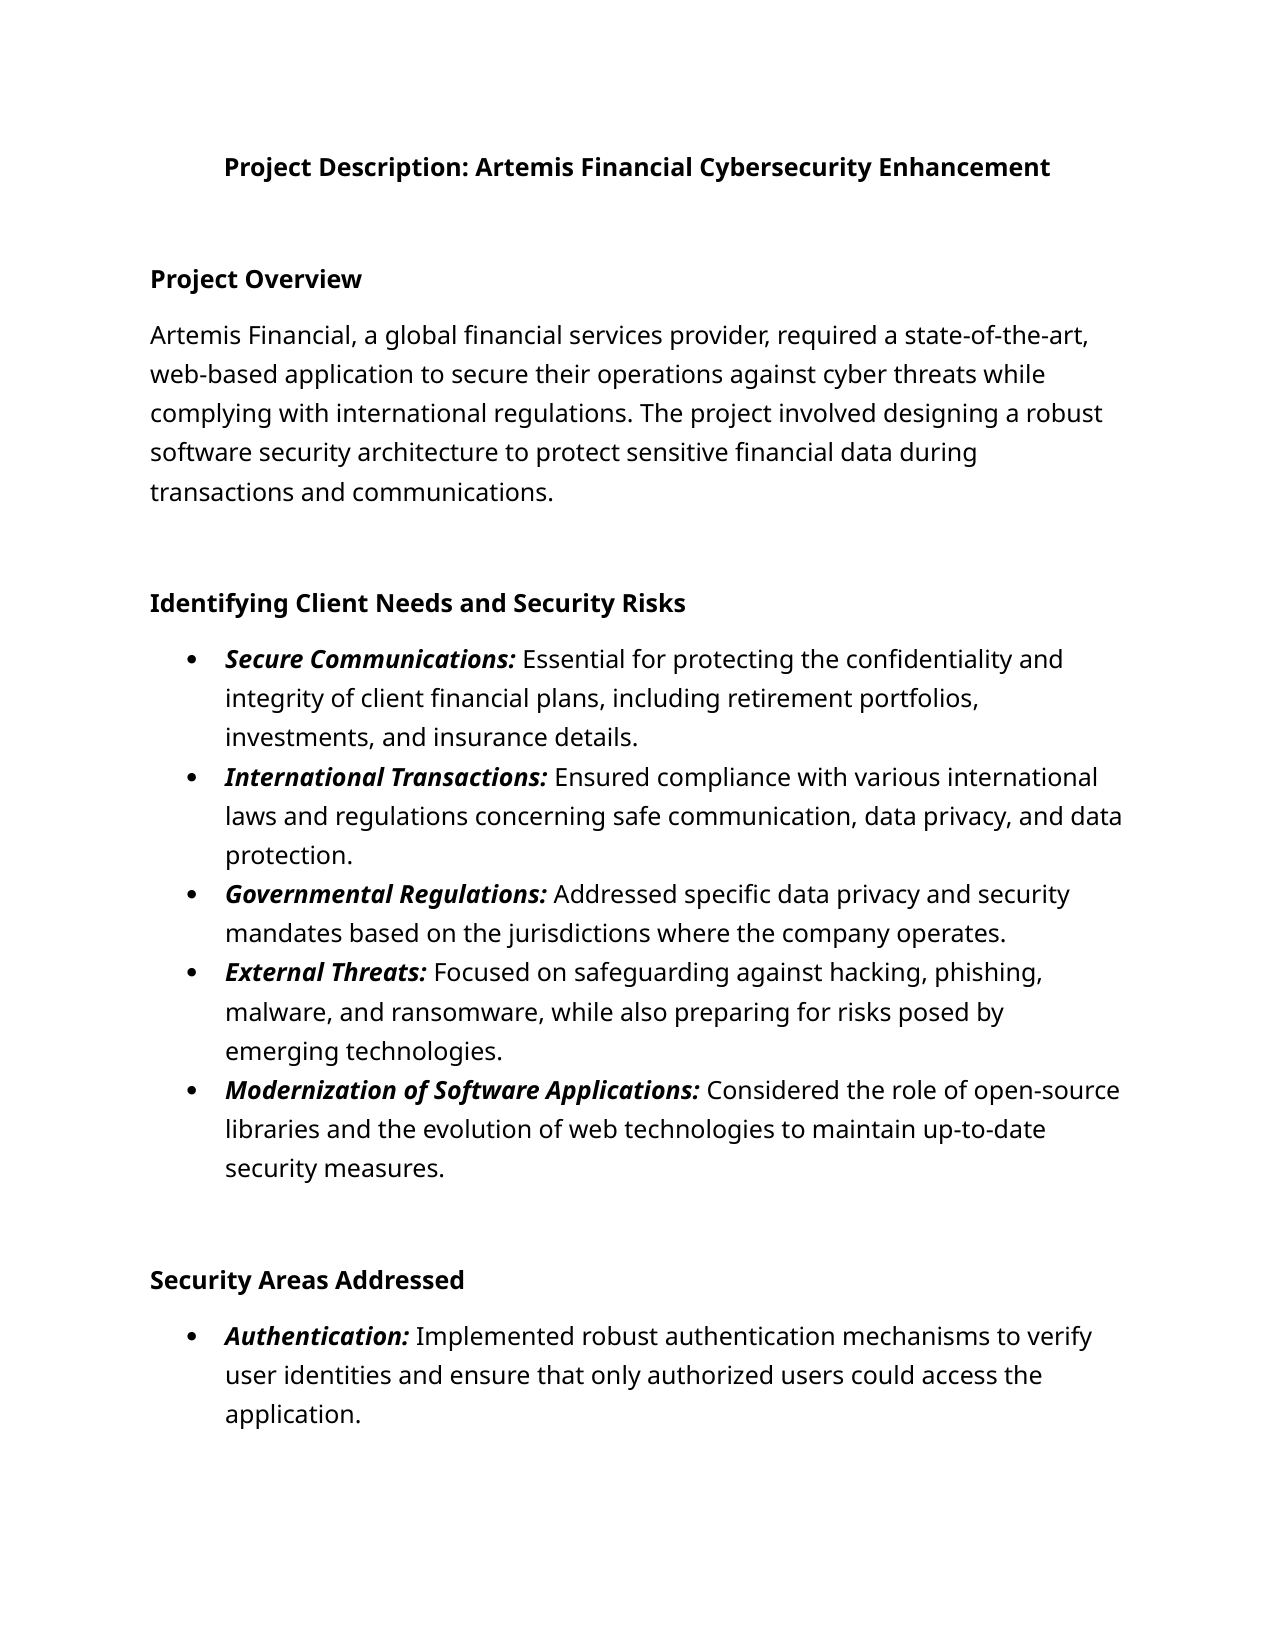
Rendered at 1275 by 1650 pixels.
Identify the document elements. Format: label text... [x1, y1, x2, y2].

list Modernization of Software Applications: Considered the role of open-source libraries and the evolution of web technologies to maintain up-to-date security measures. [187, 1072, 1125, 1185]
text Project Overview [150, 262, 1125, 296]
text Project Description: Artemis Financial Cybersecurity Enhancement [150, 150, 1125, 184]
list External Threats: Focused on safeguarding against hacking, phishing, malware, and ransomware, while also preparing for risks posed by emerging technologies. [187, 955, 1125, 1067]
text Security Areas Addressed [150, 1262, 1125, 1297]
list Governmental Regulations: Addressed specific data privacy and security mandates based on the jurisdictions where the company operates. [187, 877, 1125, 950]
text Identifying Client Needs and Security Risks [150, 586, 1125, 620]
list Authentication: Implemented robust authentication mechanisms to verify user identities and ensure that only authorized users could access the application. [187, 1318, 1125, 1431]
list Secure Communications: Essential for protecting the confidentiality and integrity of client financial plans, including retirement portfolios, investments, and insurance details. [187, 642, 1125, 754]
list International Transactions: Ensured compliance with various international laws and regulations concerning safe communication, data privacy, and data protection. [187, 759, 1125, 872]
text Artemis Financial, a global financial services provider, required a state-of-the-art, web-based application to secure their operations against cyber threats while complying with international regulations. The project involved designing a robust software security architecture to protect sensitive financial data during transactions and communications. [150, 317, 1125, 508]
